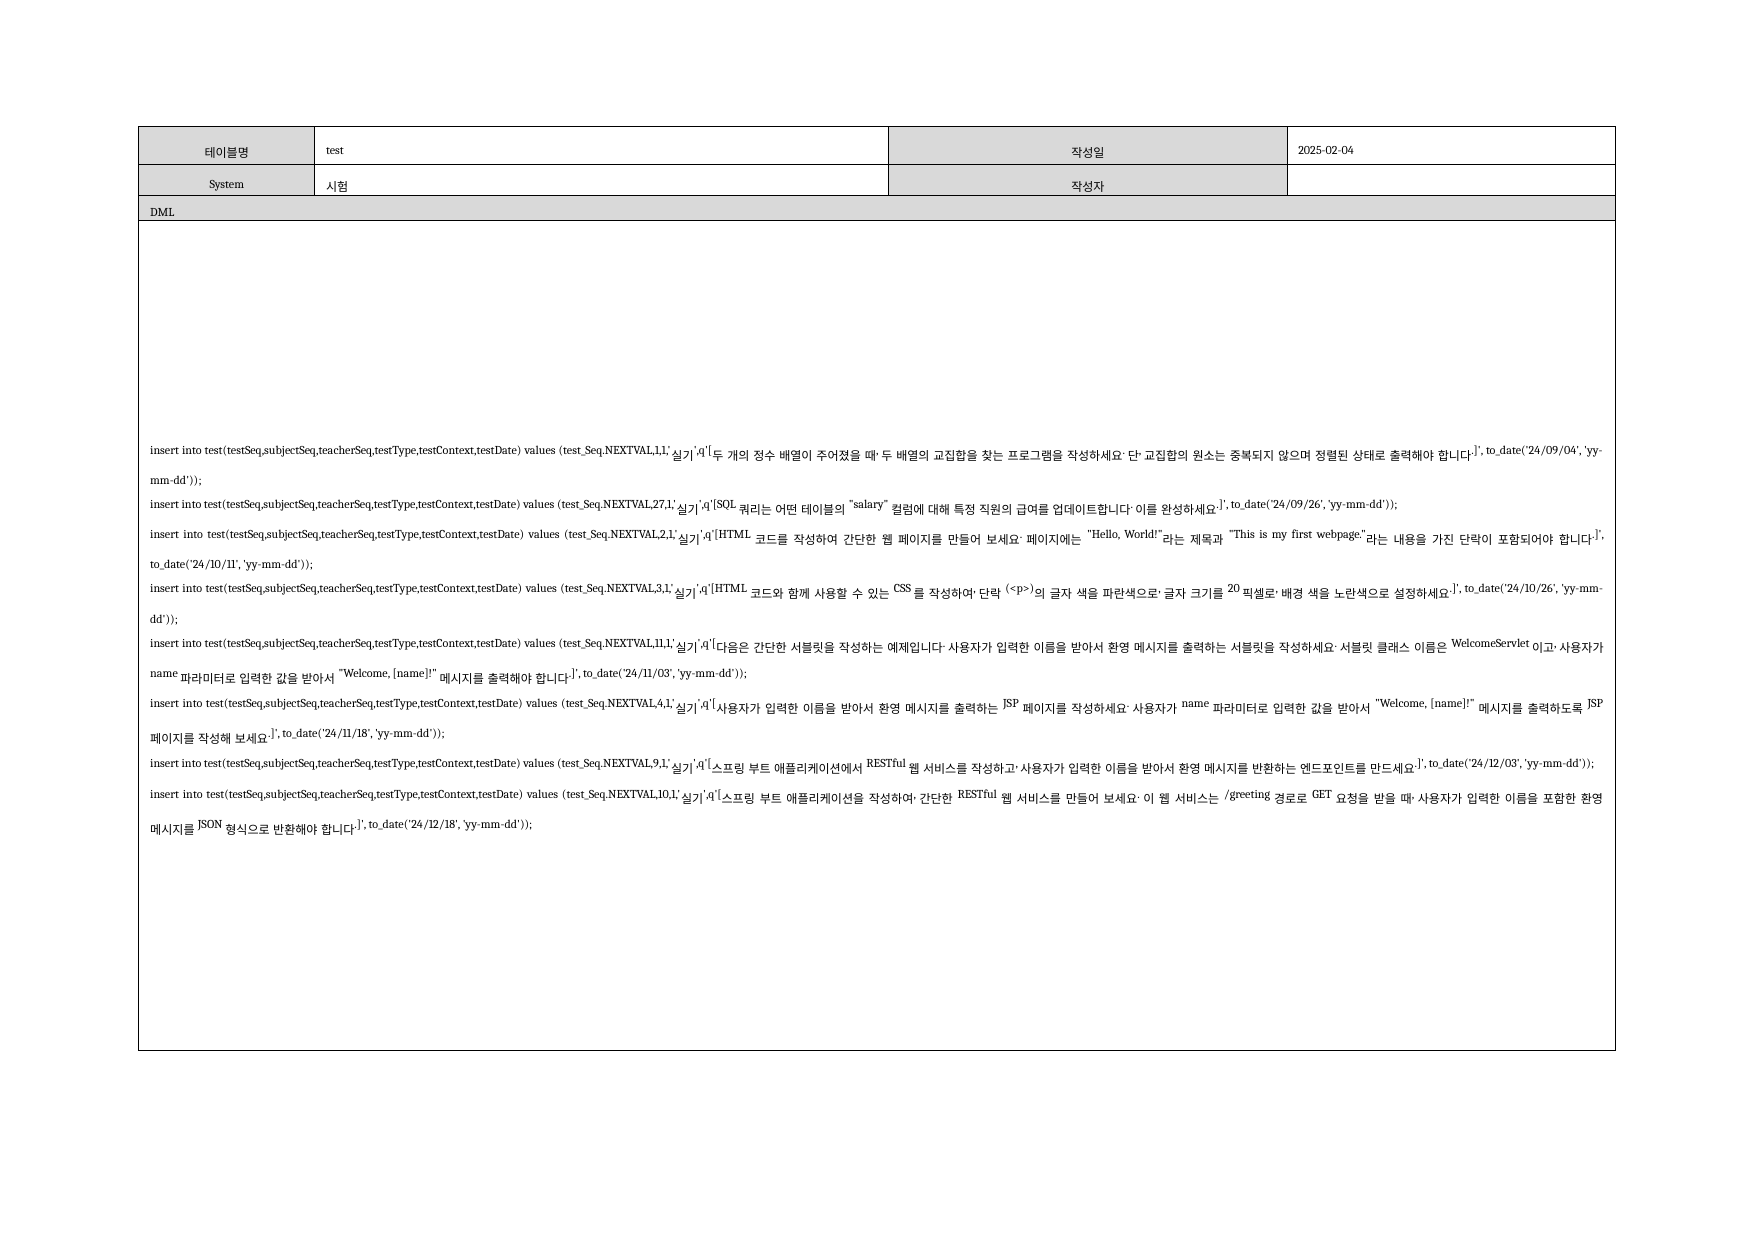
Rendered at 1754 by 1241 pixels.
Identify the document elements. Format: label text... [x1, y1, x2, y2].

table_cell System [139, 165, 314, 195]
table_cell 시험 [315, 165, 888, 195]
table_header 테이블명 [139, 127, 314, 164]
table_header test [315, 127, 888, 164]
table_cell 작성자 [889, 165, 1287, 195]
table_cell [1288, 165, 1615, 195]
table_cell insert into test(testSeq,subjectSeq,teacherSeq,testType,testContext,testDate) values (test_Seq.NEXTVAL,1,1,'실기',q'[두 개의 정수 배열이 주어졌을 때, 두 배열의 교집합을 찾는 프로그램을 작성하세요. 단, 교집합의 원소는 중복되지 않으며 정렬된 상태로 출력해야 합니다.]', to_date('24/09/04', 'yy-mm-dd')); insert into test(testSeq,subjectSeq,teacherSeq,testType,testContext,testDate) values (test_Seq.NEXTVAL,27,1,'실기',q'[SQL 쿼리는 어떤 테이블의 "salary" 컬럼에 대해 특정 직원의 급여를 업데이트합니다. 이를 완성하세요.]', to_date('24/09/26', 'yy-mm-dd')); insert into test(testSeq,subjectSeq,teacherSeq,testType,testContext,testDate) values (test_Seq.NEXTVAL,2,1,'실기',q'[HTML 코드를 작성하여 간단한 웹 페이지를 만들어 보세요. 페이지에는 "Hello, World!"라는 제목과 "This is my first webpage."라는 내용을 가진 단락이 포함되어야 합니다.]', to_date('24/10/11', 'yy-mm-dd')); insert into test(testSeq,subjectSeq,teacherSeq,testType,testContext,testDate) values (test_Seq.NEXTVAL,3,1,'실기',q'[HTML 코드와 함께 사용할 수 있는 CSS를 작성하여, 단락 (<p>)의 글자 색을 파란색으로, 글자 크기를 20픽셀로, 배경 색을 노란색으로 설정하세요.]', to_date('24/10/26', 'yy-mm-dd')); insert into test(testSeq,subjectSeq,teacherSeq,testType,testContext,testDate) values (test_Seq.NEXTVAL,11,1,'실기',q'[다음은 간단한 서블릿을 작성하는 예제입니다. 사용자가 입력한 이름을 받아서 환영 메시지를 출력하는 서블릿을 작성하세요. 서블릿 클래스 이름은 WelcomeServlet이고, 사용자가 name 파라미터로 입력한 값을 받아서 "Welcome, [name]!" 메시지를 출력해야 합니다.]', to_date('24/11/03', 'yy-mm-dd')); insert into test(testSeq,subjectSeq,teacherSeq,testType,testContext,testDate) values (test_Seq.NEXTVAL,4,1,'실기',q'[사용자가 입력한 이름을 받아서 환영 메시지를 출력하는 JSP 페이지를 작성하세요. 사용자가 name 파라미터로 입력한 값을 받아서 "Welcome, [name]!" 메시지를 출력하도록 JSP 페이지를 작성해 보세요.]', to_date('24/11/18', 'yy-mm-dd')); insert into test(testSeq,subjectSeq,teacherSeq,testType,testContext,testDate) values (test_Seq.NEXTVAL,9,1,'실기',q'[스프링 부트 애플리케이션에서 RESTful 웹 서비스를 작성하고, 사용자가 입력한 이름을 받아서 환영 메시지를 반환하는 엔드포인트를 만드세요.]', to_date('24/12/03', 'yy-mm-dd')); insert into test(testSeq,subjectSeq,teacherSeq,testType,testContext,testDate) values (test_Seq.NEXTVAL,10,1,'실기',q'[스프링 부트 애플리케이션을 작성하여, 간단한 RESTful 웹 서비스를 만들어 보세요. 이 웹 서비스는 /greeting 경로로 GET 요청을 받을 때, 사용자가 입력한 이름을 포함한 환영 메시지를 JSON 형식으로 반환해야 합니다.]', to_date('24/12/18', 'yy-mm-dd')); [139, 221, 1615, 1050]
table_header 2025-02-04 [1288, 127, 1615, 164]
table_header 작성일 [889, 127, 1287, 164]
table_cell DML [139, 196, 1615, 220]
